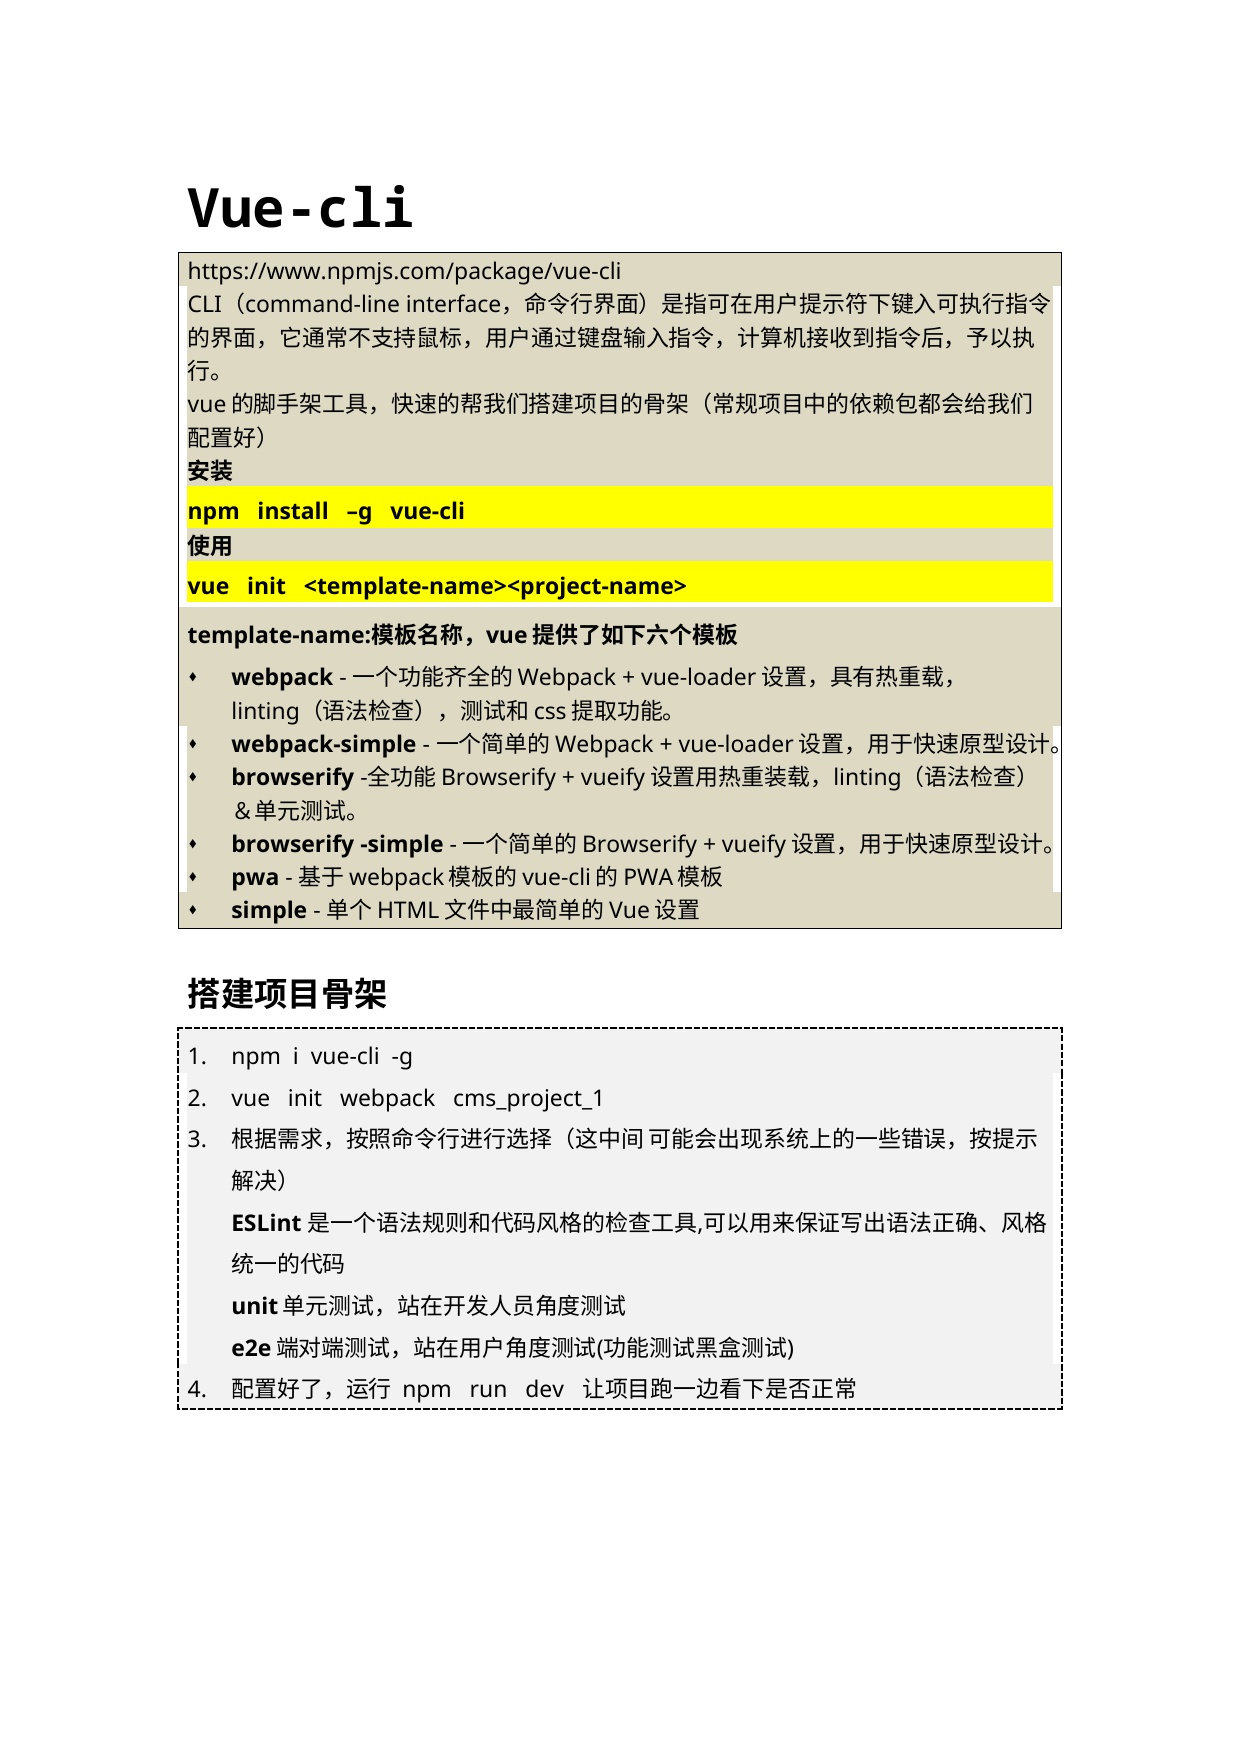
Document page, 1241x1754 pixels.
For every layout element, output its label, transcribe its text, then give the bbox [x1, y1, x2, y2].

list vue init webpack cms_project_1 [187, 1073, 1053, 1114]
list simple - 单个HTML文件中最简单的Vue设置 [179, 889, 1061, 928]
text vue init <template-name><project-name> [187, 561, 1053, 602]
list 根据需求，按照命令行进行选择（这中间 可能会出现系统上的一些错误，按提示解决） [187, 1114, 1053, 1198]
list 配置好了，运行 npm run dev 让项目跑一边看下是否正常 [177, 1360, 1063, 1410]
text template-name:模板名称，vue提供了如下六个模板 [179, 607, 1061, 652]
text vue的脚手架工具，快速的帮我们搭建项目的骨架（常规项目中的依赖包都会给我们配置好） [187, 386, 1053, 453]
list webpack - 一个功能齐全的Webpack + vue-loader设置，具有热重载，linting（语法检查），测试和css提取功能。 [179, 656, 1061, 726]
list ESLint 是一个语法规则和代码风格的检查工具,可以用来保证写出语法正确、风格 [187, 1198, 1053, 1239]
list browserify -simple - 一个简单的Browserify + vueify设置，用于快速原型设计。 [187, 826, 1053, 859]
subtitle Vue-cli [187, 177, 1053, 239]
text 安装 [187, 453, 1053, 486]
list npm i vue-cli -g [177, 1027, 1063, 1073]
text npm install –g vue-cli [187, 486, 1053, 528]
text CLI（command-line interface，命令行界面）是指可在用户提示符下键入可执行指令的界面，它通常不支持鼠标，用户通过键盘输入指令，计算机接收到指令后，予以执行。 [187, 286, 1053, 386]
list pwa - 基于webpack模板的vue-cli的PWA模板 [187, 859, 1053, 889]
subtitle 搭建项目骨架 [187, 973, 1053, 1014]
list webpack-simple - 一个简单的Webpack + vue-loader设置，用于快速原型设计。 [187, 726, 1053, 759]
list e2e端对端测试，站在用户角度测试(功能测试黑盒测试) [187, 1323, 1053, 1360]
list unit单元测试，站在开发人员角度测试 [187, 1281, 1053, 1323]
list 统一的代码 [187, 1239, 1053, 1281]
list browserify -全功能Browserify + vueify设置用热重装载，linting（语法检查）＆单元测试。 [187, 759, 1053, 826]
text 使用 [187, 528, 1053, 561]
text https://www.npmjs.com/package/vue-cli [179, 253, 1061, 286]
